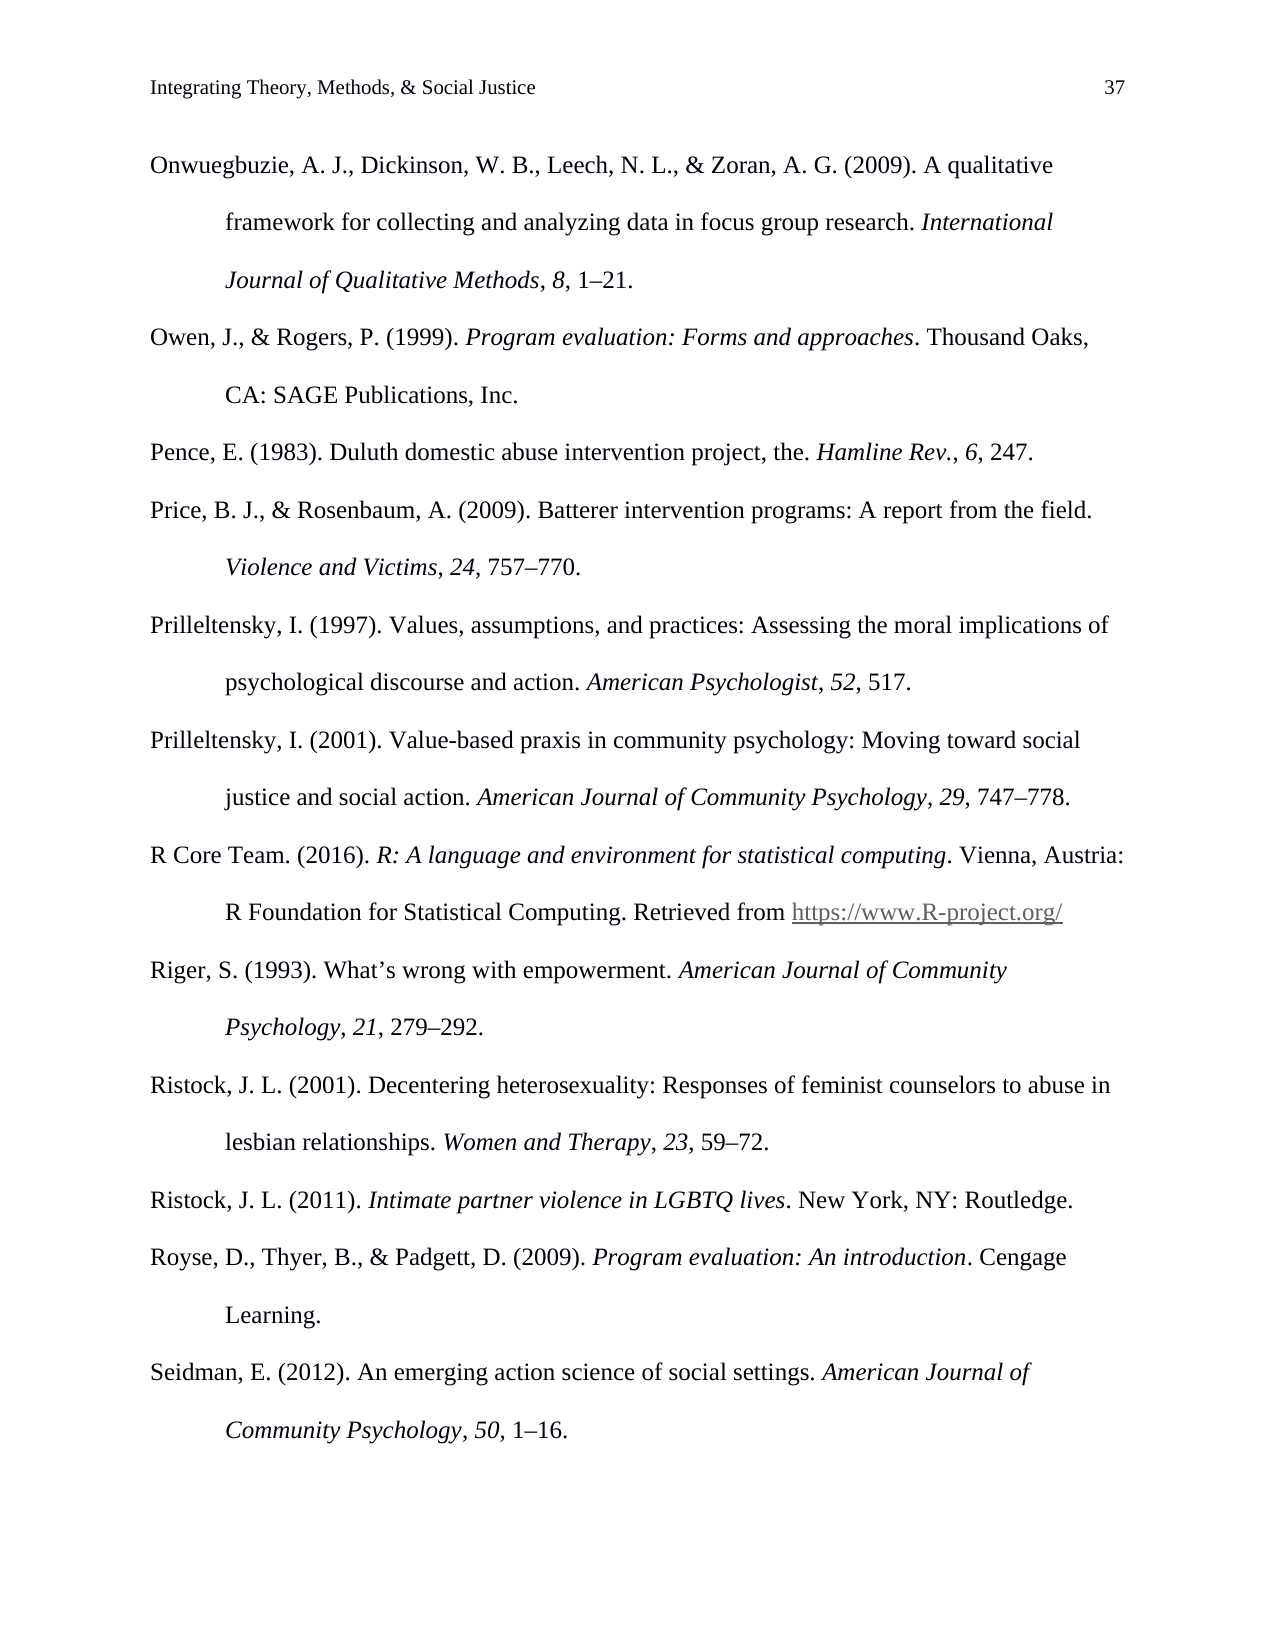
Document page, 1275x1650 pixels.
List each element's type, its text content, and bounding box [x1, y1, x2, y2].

text Price, B. J., & Rosenbaum, A. (2009). Batterer intervention programs: A report from the field. Violence and Victims, 24, 757–770. [150, 495, 1125, 581]
text Onwuegbuzie, A. J., Dickinson, W. B., Leech, N. L., & Zoran, A. G. (2009). A qualitative framework for collecting and analyzing data in focus group research. International Journal of Qualitative Methods, 8, 1–21. [150, 150, 1125, 294]
text Ristock, J. L. (2001). Decentering heterosexuality: Responses of feminist counselors to abuse in lesbian relationships. Women and Therapy, 23, 59–72. [150, 1070, 1125, 1156]
text Seidman, E. (2012). An emerging action science of social settings. American Journal of Community Psychology, 50, 1–16. [150, 1357, 1125, 1444]
text Riger, S. (1993). What’s wrong with empowerment. American Journal of Community Psychology, 21, 279–292. [150, 955, 1125, 1041]
text Prilleltensky, I. (1997). Values, assumptions, and practices: Assessing the moral implications of psychological discourse and action. American Psychologist, 52, 517. [150, 610, 1125, 696]
text Owen, J., & Rogers, P. (1999). Program evaluation: Forms and approaches. Thousand Oaks, CA: SAGE Publications, Inc. [150, 322, 1125, 409]
text Royse, D., Thyer, B., & Padgett, D. (2009). Program evaluation: An introduction. Cengage Learning. [150, 1242, 1125, 1329]
text Prilleltensky, I. (2001). Value-based praxis in community psychology: Moving toward social justice and social action. American Journal of Community Psychology, 29, 747–778. [150, 725, 1125, 811]
text Ristock, J. L. (2011). Intimate partner violence in LGBTQ lives. New York, NY: Routledge. [150, 1185, 1125, 1214]
text Pence, E. (1983). Duluth domestic abuse intervention project, the. Hamline Rev., 6, 247. [150, 437, 1125, 466]
text R Core Team. (2016). R: A language and environment for statistical computing. Vienna, Austria: R Foundation for Statistical Computing. Retrieved from https://www.R-project.org/ [150, 840, 1125, 926]
